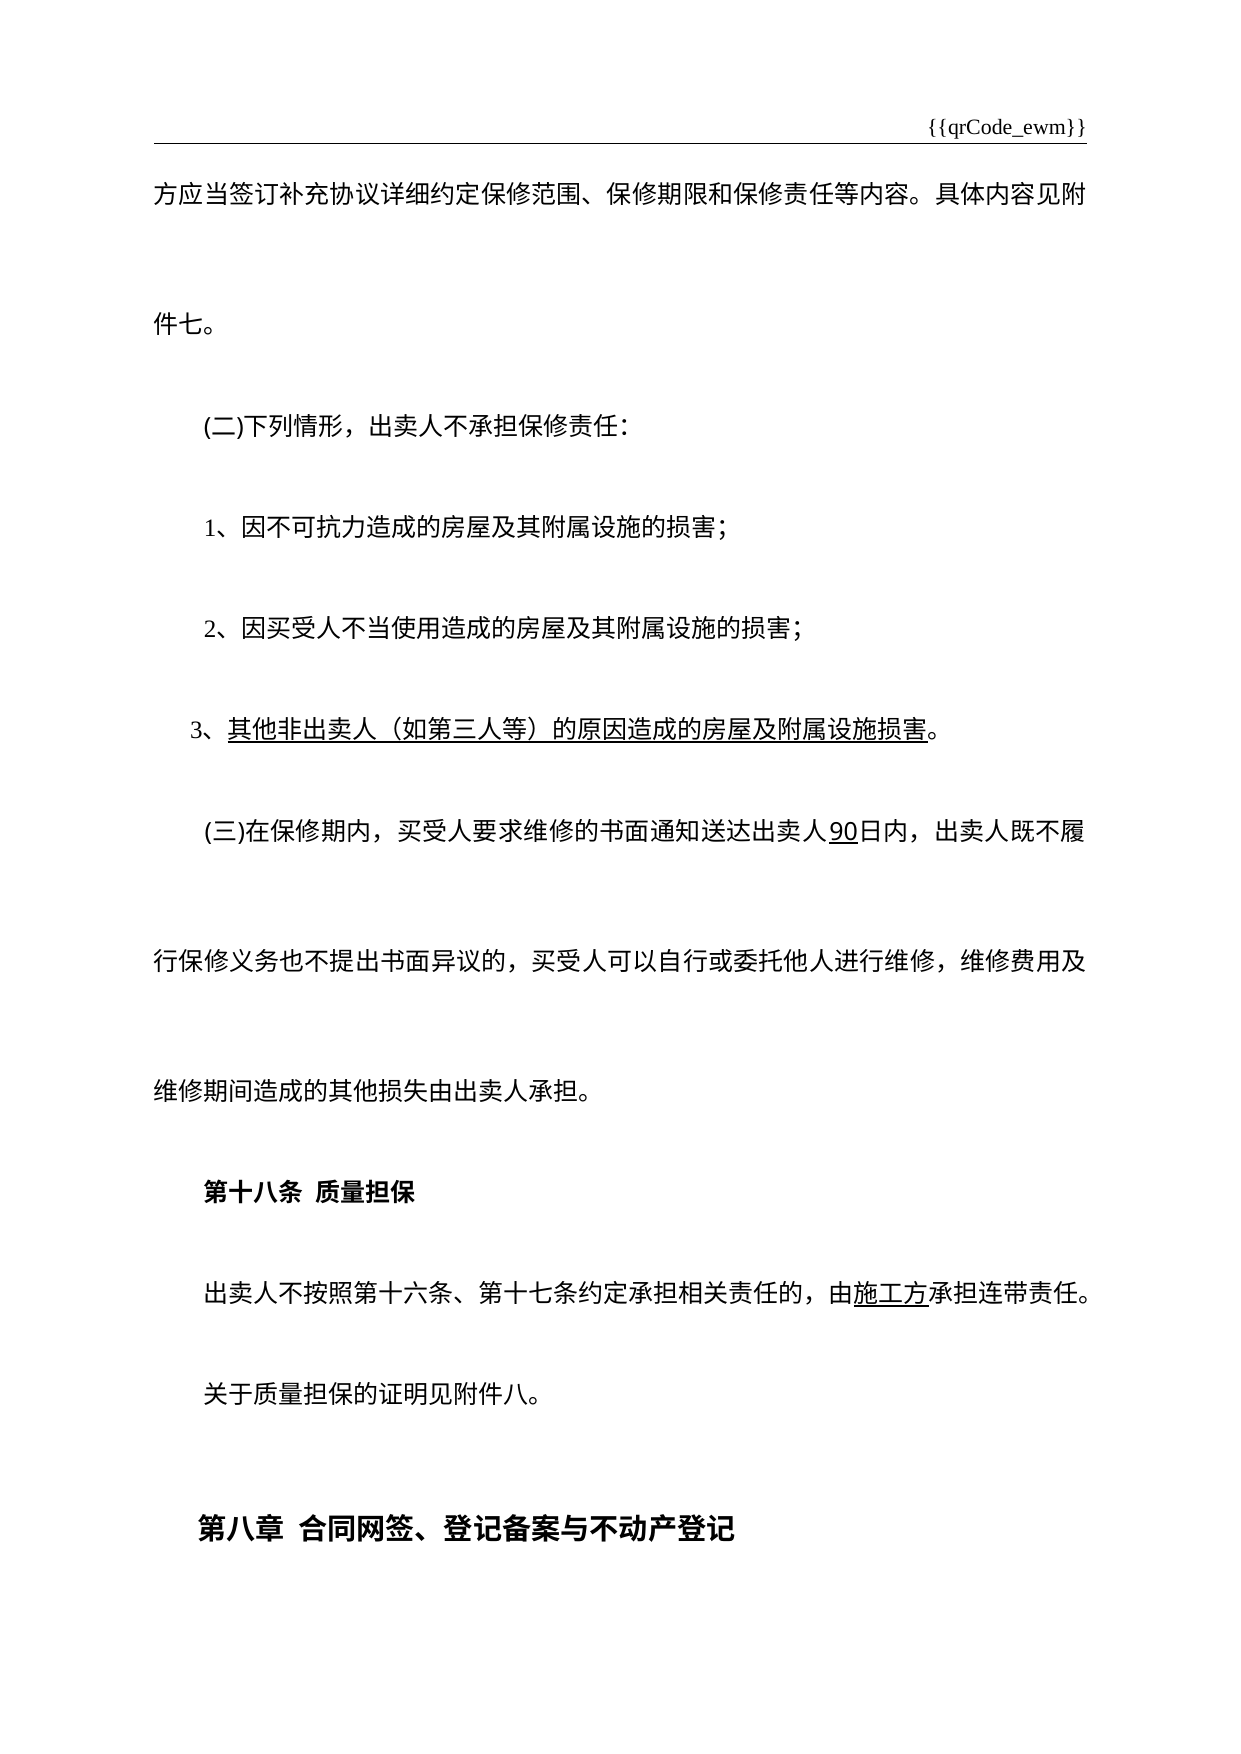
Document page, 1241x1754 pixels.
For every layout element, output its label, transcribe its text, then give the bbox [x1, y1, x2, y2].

text (三)在保修期内，买受人要求维修的书面通知送达出卖人日内，出卖人既不履行保修义务也不提出书面异议的，买受人可以自行或委托他人进行维修，维修费用及维修期间造成的其他损失由出卖人承担。 [153, 797, 1087, 1122]
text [153, 161, 1087, 356]
text 出卖人不按照第十六条、第十七条约定承担相关责任的，由承担连带责任。 [153, 1259, 1087, 1324]
text 关于质量担保的证明见附件八。 [153, 1361, 1087, 1426]
text 3、。 [153, 696, 1087, 761]
text (二)下列情形，出卖人不承担保修责任： [153, 392, 1087, 457]
text 1、因不可抗力造成的房屋及其附属设施的损害； [153, 493, 1087, 558]
text 第十八条 质量担保 [153, 1158, 1087, 1223]
text 第八章 合同网签、登记备案与不动产登记 [153, 1494, 1087, 1559]
text 2、因买受人不当使用造成的房屋及其附属设施的损害； [153, 594, 1087, 659]
